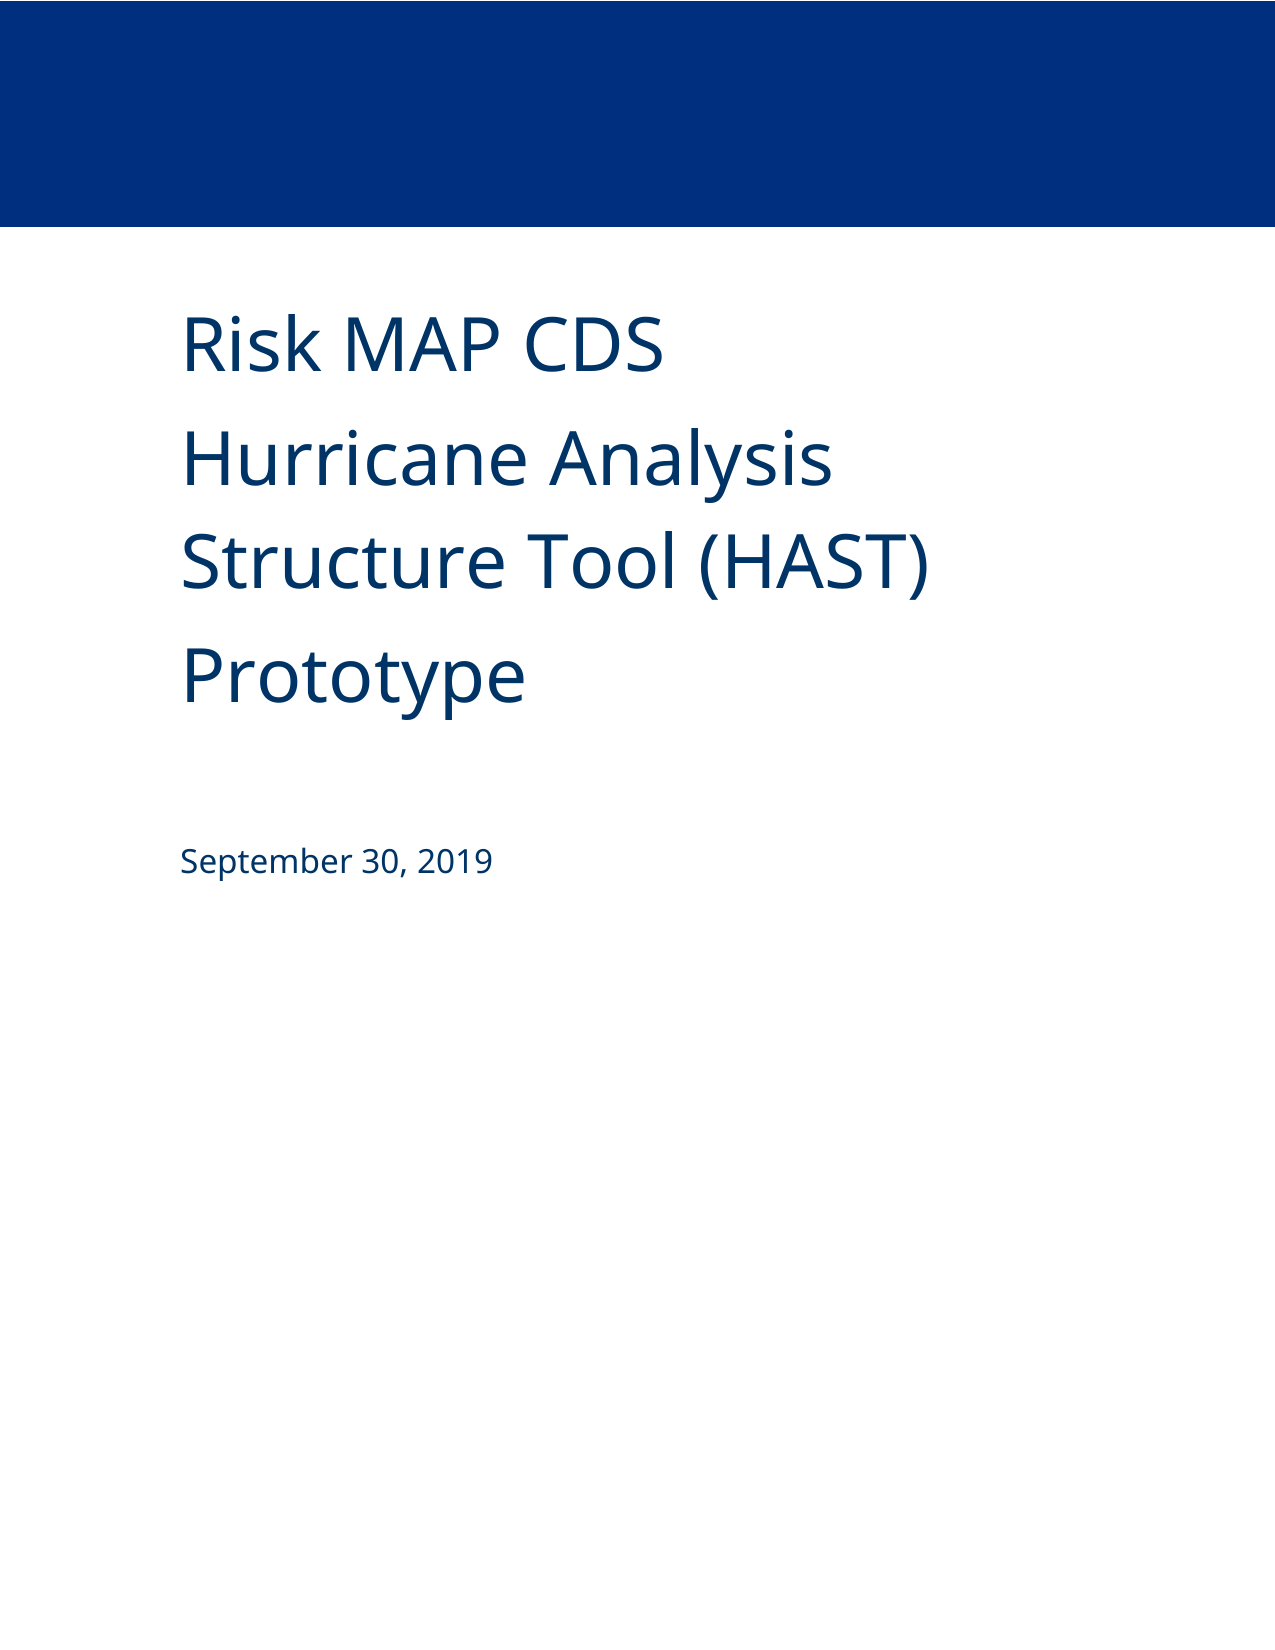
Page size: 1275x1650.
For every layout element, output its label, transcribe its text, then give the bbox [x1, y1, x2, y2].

title Hurricane Analysis Structure Tool (HAST) [180, 406, 1095, 610]
title Prototype [180, 622, 1095, 725]
text September 30, 2019 [180, 838, 1095, 884]
title Risk MAP CDS [180, 291, 1095, 393]
